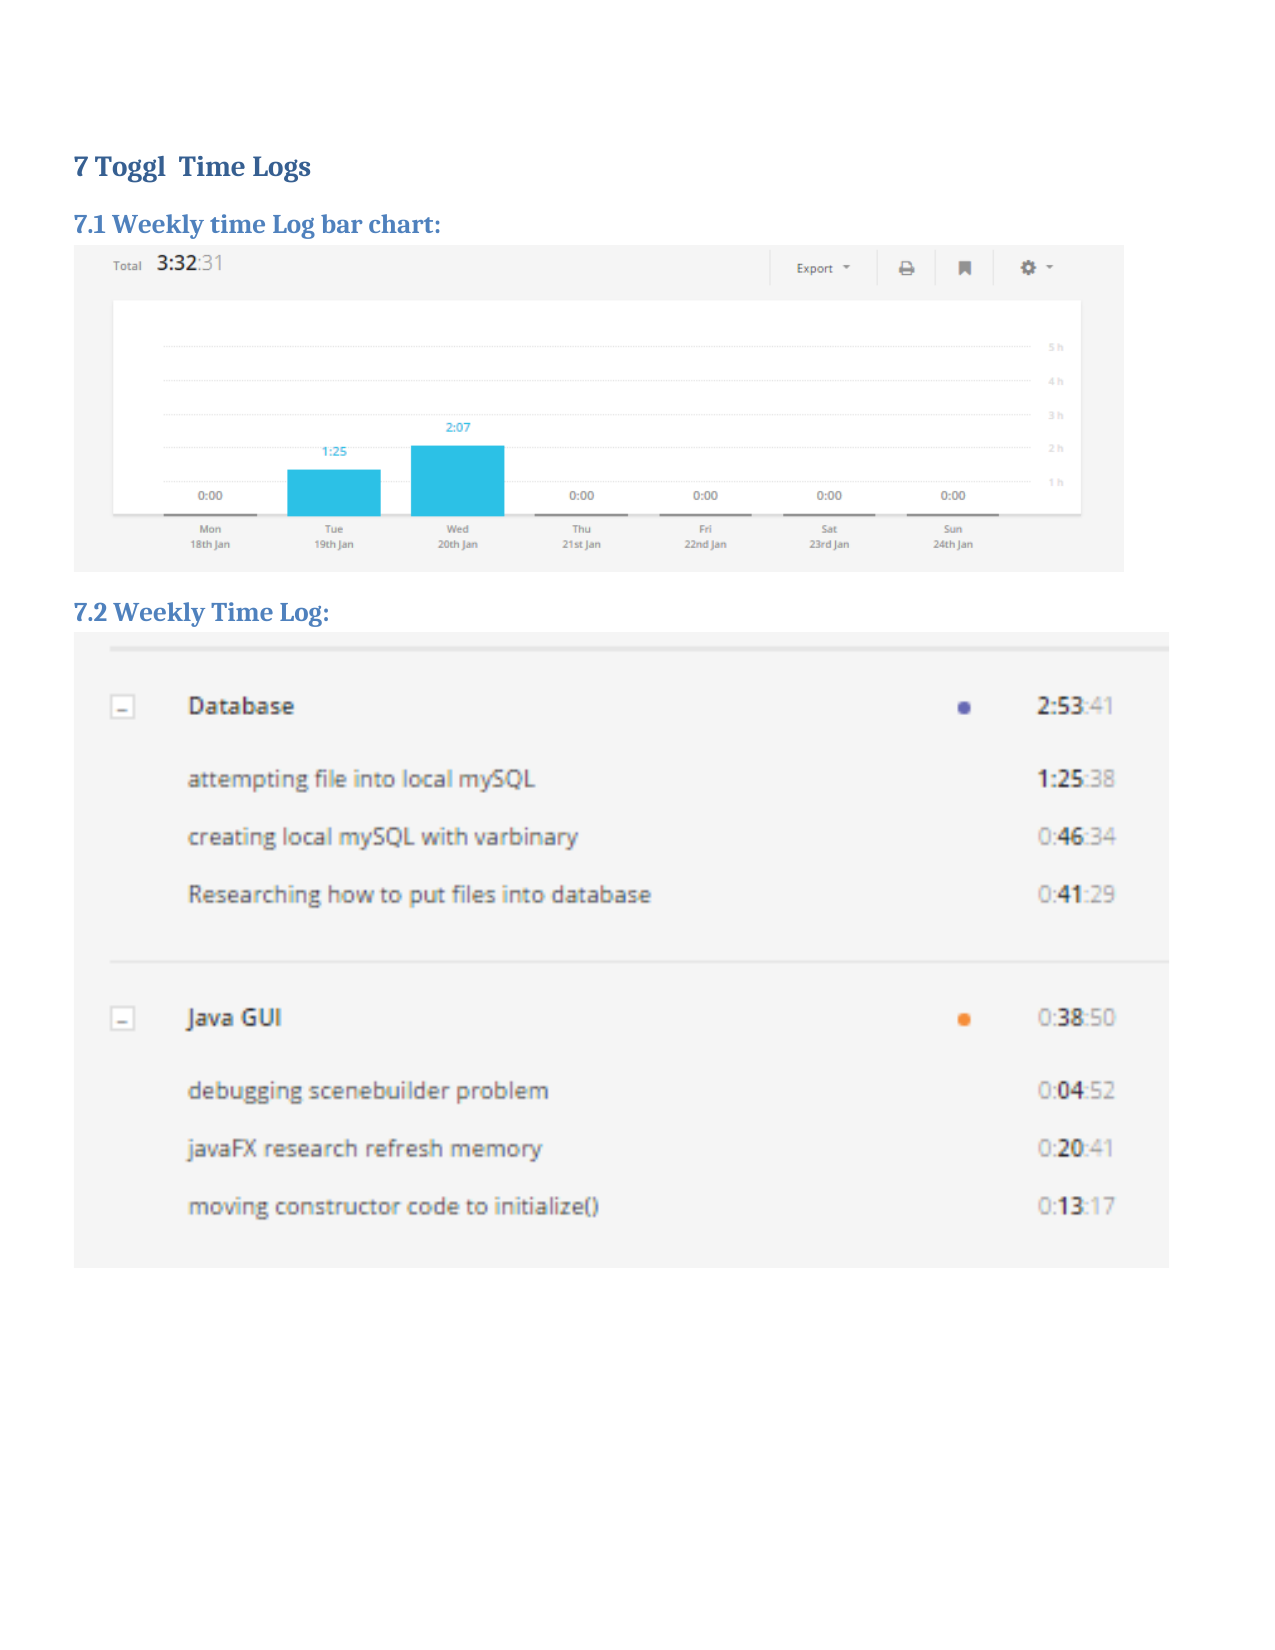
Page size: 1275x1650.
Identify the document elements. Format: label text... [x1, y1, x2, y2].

picture [73, 632, 1170, 1268]
subtitle 7 Toggl Time Logs [74, 150, 1125, 183]
picture [73, 245, 1124, 572]
subtitle 7.1 Weekly time Log bar chart: [74, 209, 1125, 241]
subtitle 7.2 Weekly Time Log: [74, 597, 1125, 628]
